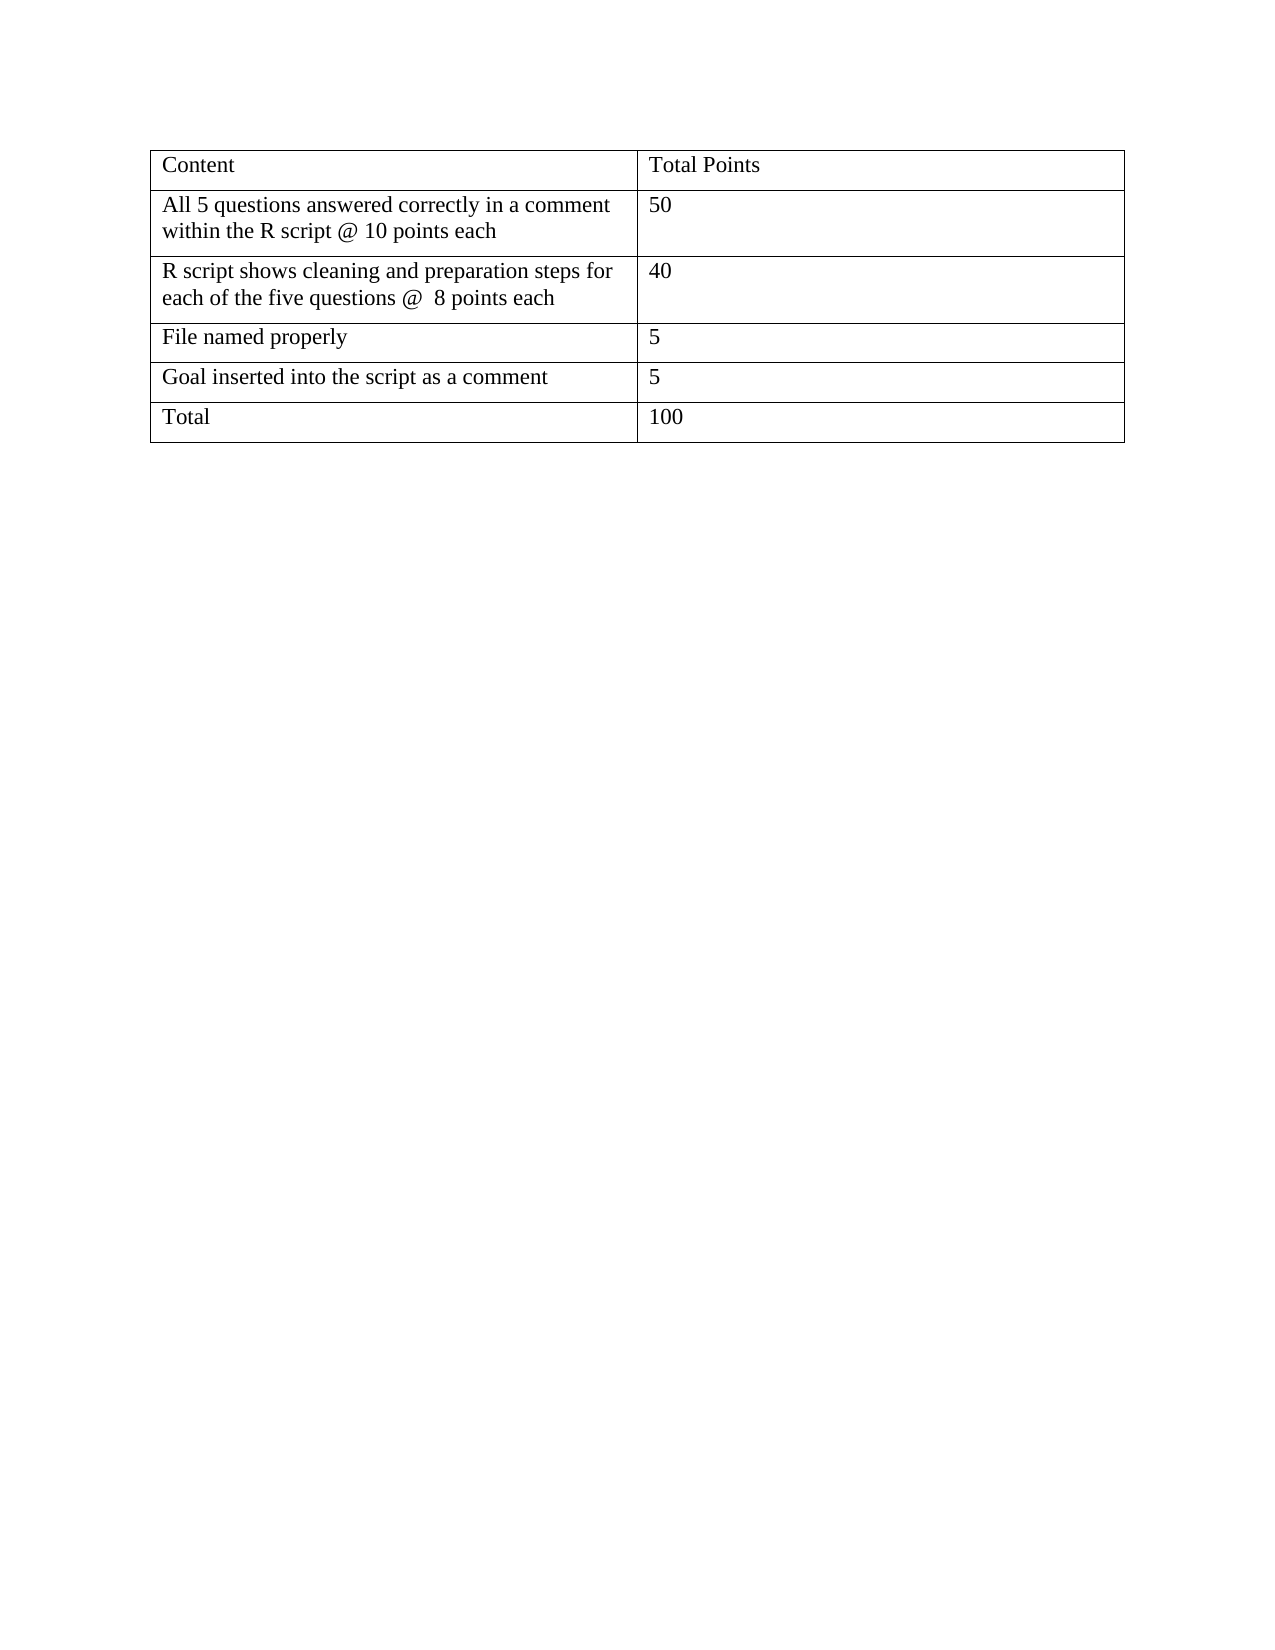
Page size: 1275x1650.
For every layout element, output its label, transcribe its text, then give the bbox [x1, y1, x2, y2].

table_cell All 5 questions answered correctly in a comment within the R script @ 10 points each [151, 191, 637, 256]
table_cell R script shows cleaning and preparation steps for each of the five questions @ 8 points each [151, 257, 637, 322]
table_cell Total [151, 403, 637, 442]
table_cell 5 [638, 363, 1124, 402]
table_header Total Points [638, 151, 1124, 190]
table_cell File named properly [151, 324, 637, 362]
table_cell 100 [638, 403, 1124, 442]
table_cell 50 [638, 191, 1124, 256]
table_cell 40 [638, 257, 1124, 322]
table_cell Goal inserted into the script as a comment [151, 363, 637, 402]
table_header Content [151, 151, 637, 190]
table_cell 5 [638, 324, 1124, 362]
